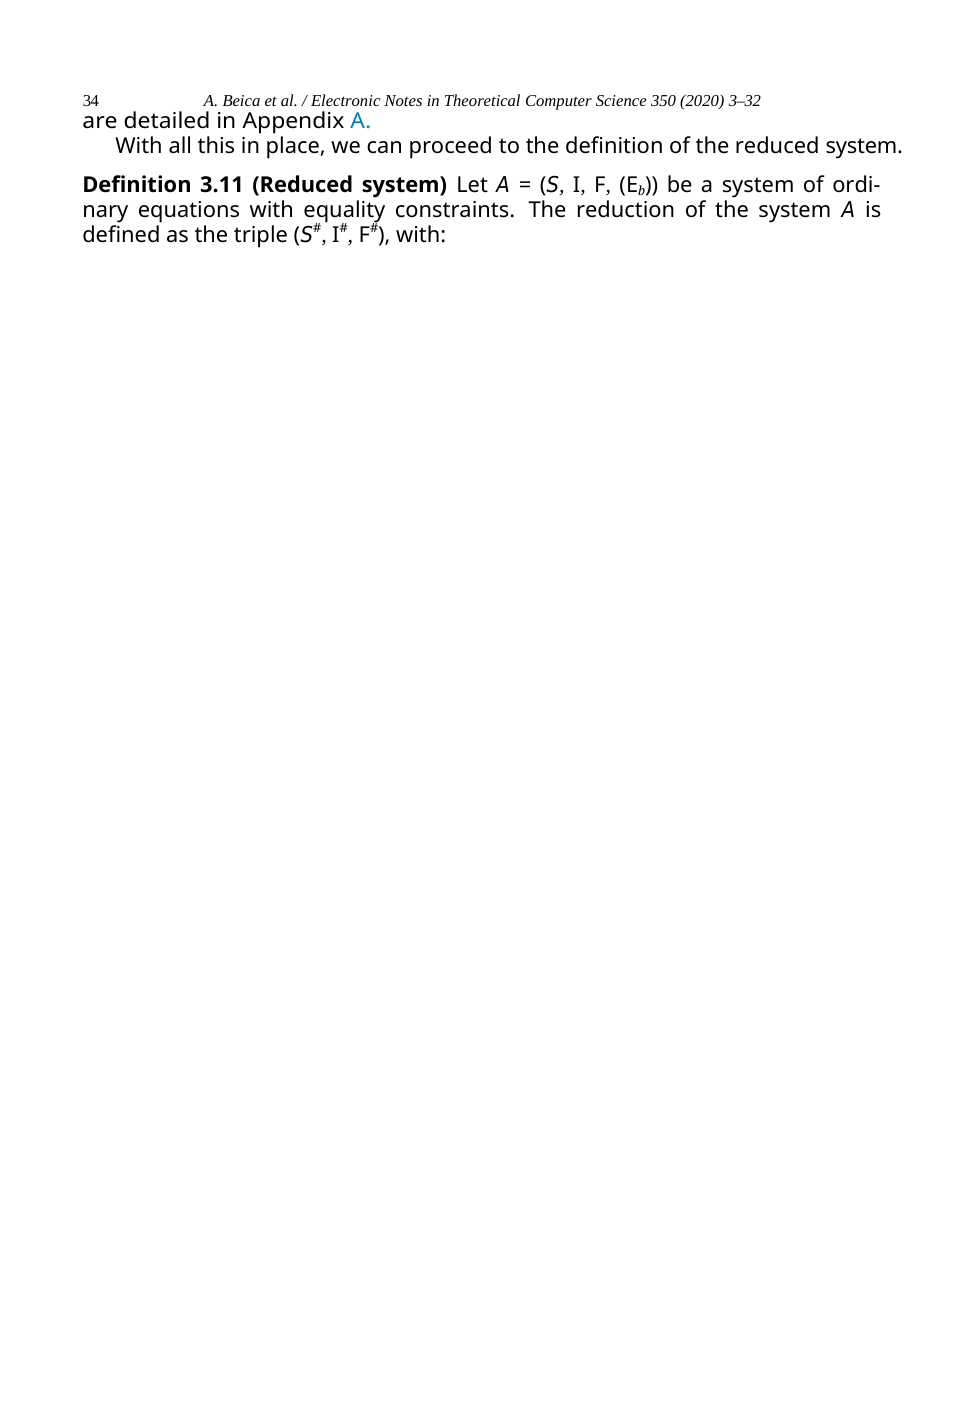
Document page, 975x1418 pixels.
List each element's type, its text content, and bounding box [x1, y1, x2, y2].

text With all this in place, we can proceed to the definition of the reduced system. [115, 134, 931, 158]
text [82, 108, 881, 134]
text Definition 3.11 (Reduced system) Let A = (S, I, F, (Eb)) be a system of ordi- nary equations with equality constraints. The reduction of the system A is defined as the triple (S#, I#, F#), with: [82, 172, 881, 249]
